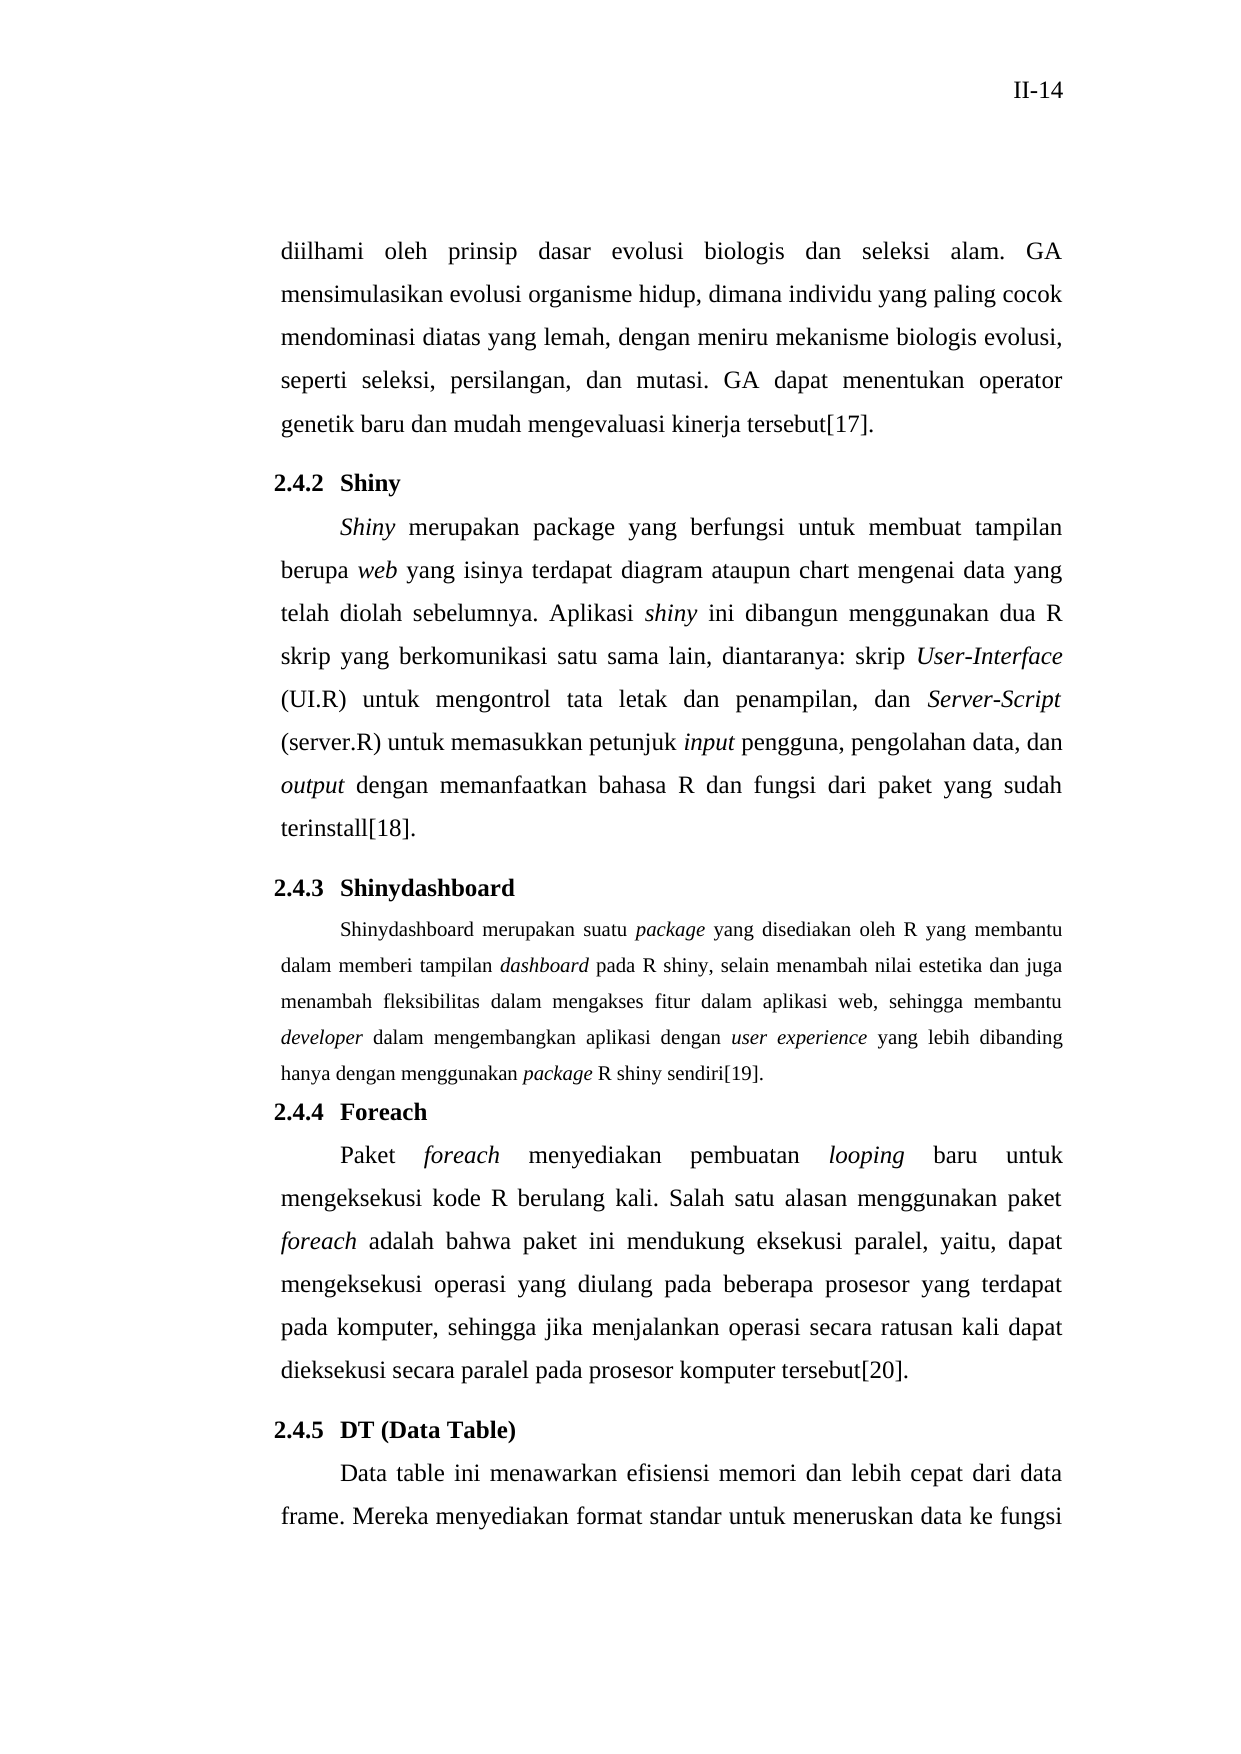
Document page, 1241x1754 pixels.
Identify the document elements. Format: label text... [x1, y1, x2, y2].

text Shinydashboard merupakan suatu package yang disediakan oleh R yang membantu dalam memberi tampilan dashboard pada R shiny, selain menambah nilai estetika dan juga menambah fleksibilitas dalam mengakses fitur dalam aplikasi web, sehingga membantu developer dalam mengembangkan aplikasi dengan user experience yang lebih dibanding hanya dengan menggunakan package R shiny sendiri[19]. [281, 916, 1063, 1085]
subtitle DT (Data Table) [274, 1415, 1063, 1444]
subtitle Shiny [274, 468, 1063, 497]
list Shiny merupakan package yang berfungsi untuk membuat tampilan berupa web yang isinya terdapat diagram ataupun chart mengenai data yang telah diolah sebelumnya. Aplikasi shiny ini dibangun menggunakan dua R skrip yang berkomunikasi satu sama lain, diantaranya: skrip User-Interface (UI.R) untuk mengontrol tata letak dan penampilan, dan Server-Script (server.R) untuk memasukkan petunjuk input pengguna, pengolahan data, dan output dengan memanfaatkan bahasa R dan fungsi dari paket yang sudah terinstall[18]. [281, 512, 1063, 842]
subtitle Shinydashboard [274, 873, 1063, 902]
subtitle Foreach [274, 1097, 1063, 1125]
list Paket foreach menyediakan pembuatan looping baru untuk mengeksekusi kode R berulang kali. Salah satu alasan menggunakan paket foreach adalah bahwa paket ini mendukung eksekusi paralel, yaitu, dapat mengeksekusi operasi yang diulang pada beberapa prosesor yang terdapat pada komputer, sehingga jika menjalankan operasi secara ratusan kali dapat dieksekusi secara paralel pada prosesor komputer tersebut[20]. [281, 1140, 1063, 1384]
